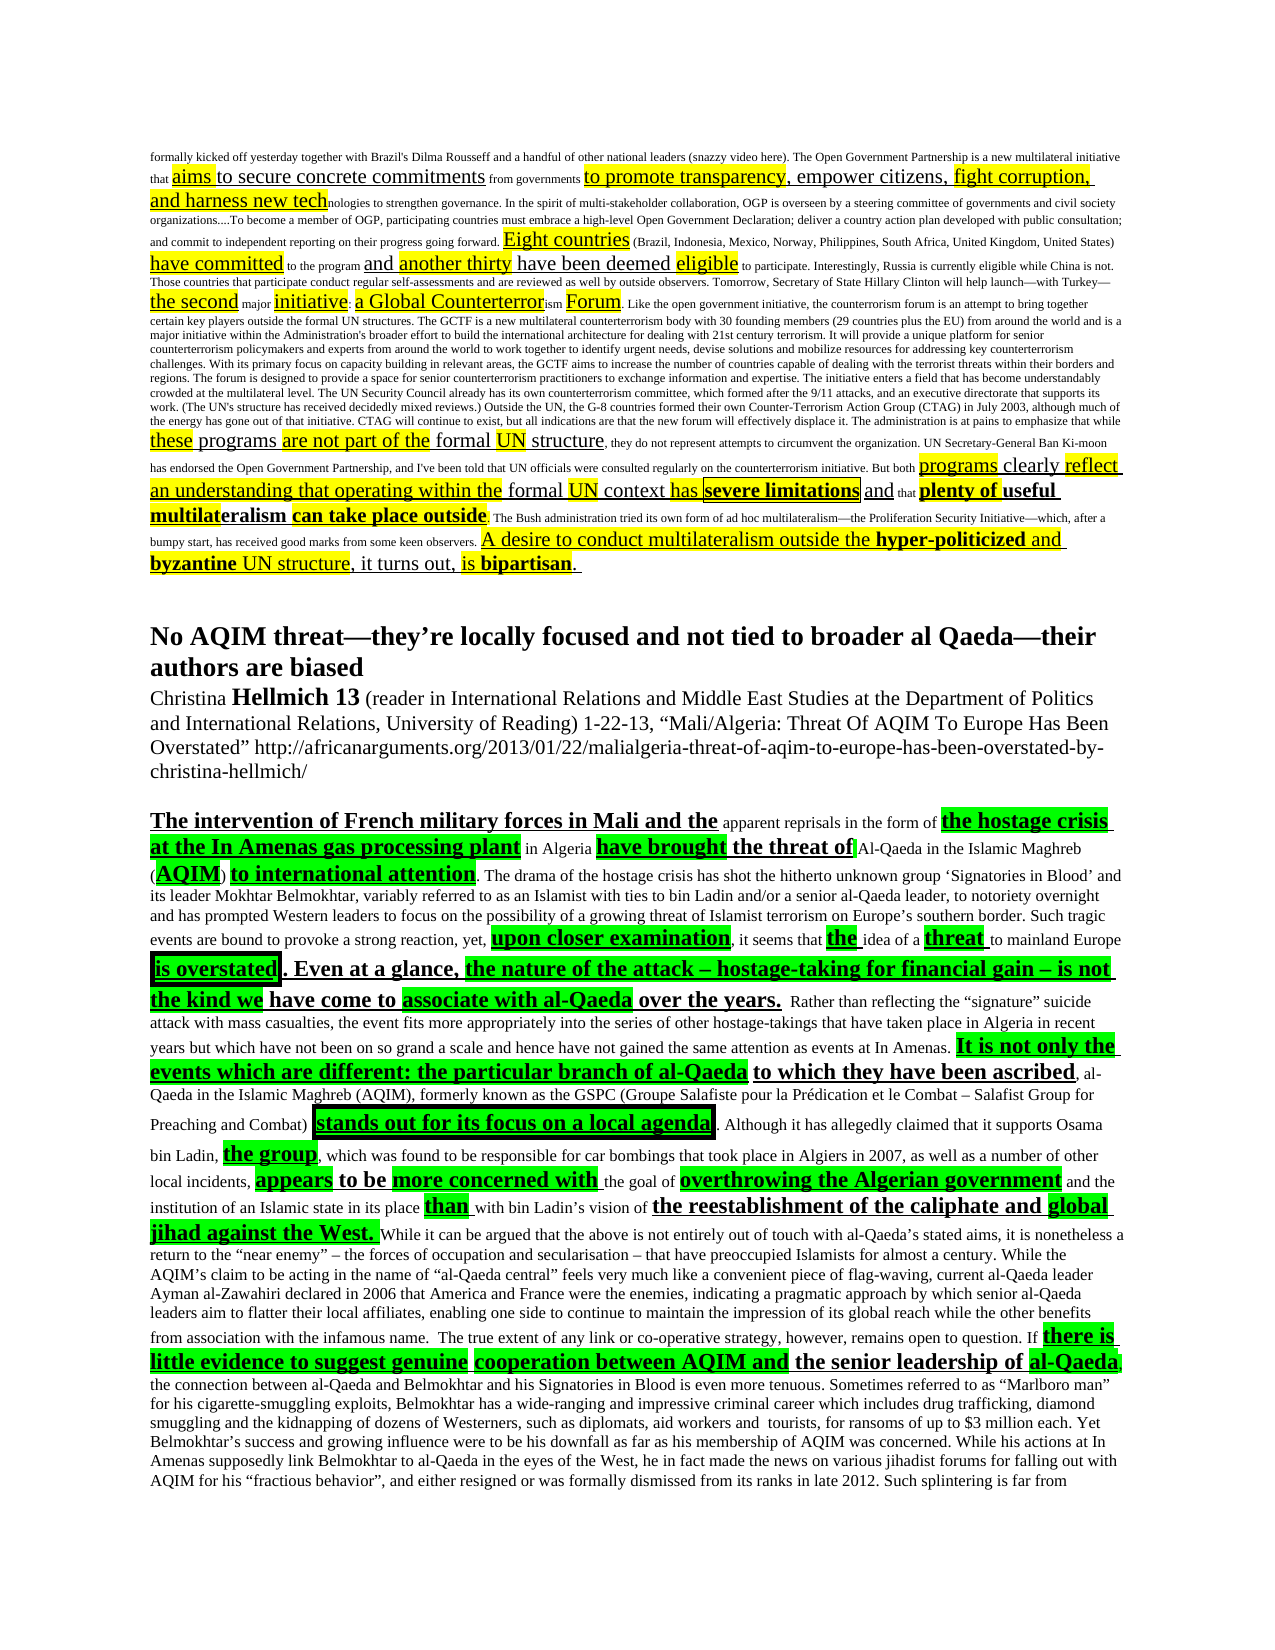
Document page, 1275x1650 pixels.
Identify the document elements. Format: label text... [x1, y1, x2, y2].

subtitle No AQIM threat—they’re locally focused and not tied to broader al Qaeda—their authors are biased [150, 620, 1125, 682]
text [150, 807, 1125, 1489]
text Christina Hellmich 13 (reader in International Relations and Middle East Studies at the Department of Politics and International Relations, University of Reading) 1-22-13, “Mali/Algeria: Threat Of AQIM To Europe Has Been Overstated” http://africanarguments.org/2013/01/22/malialgeria-threat-of-aqim-to-europe-has-been-overstated-by-christina-hellmich/ [150, 682, 1125, 783]
